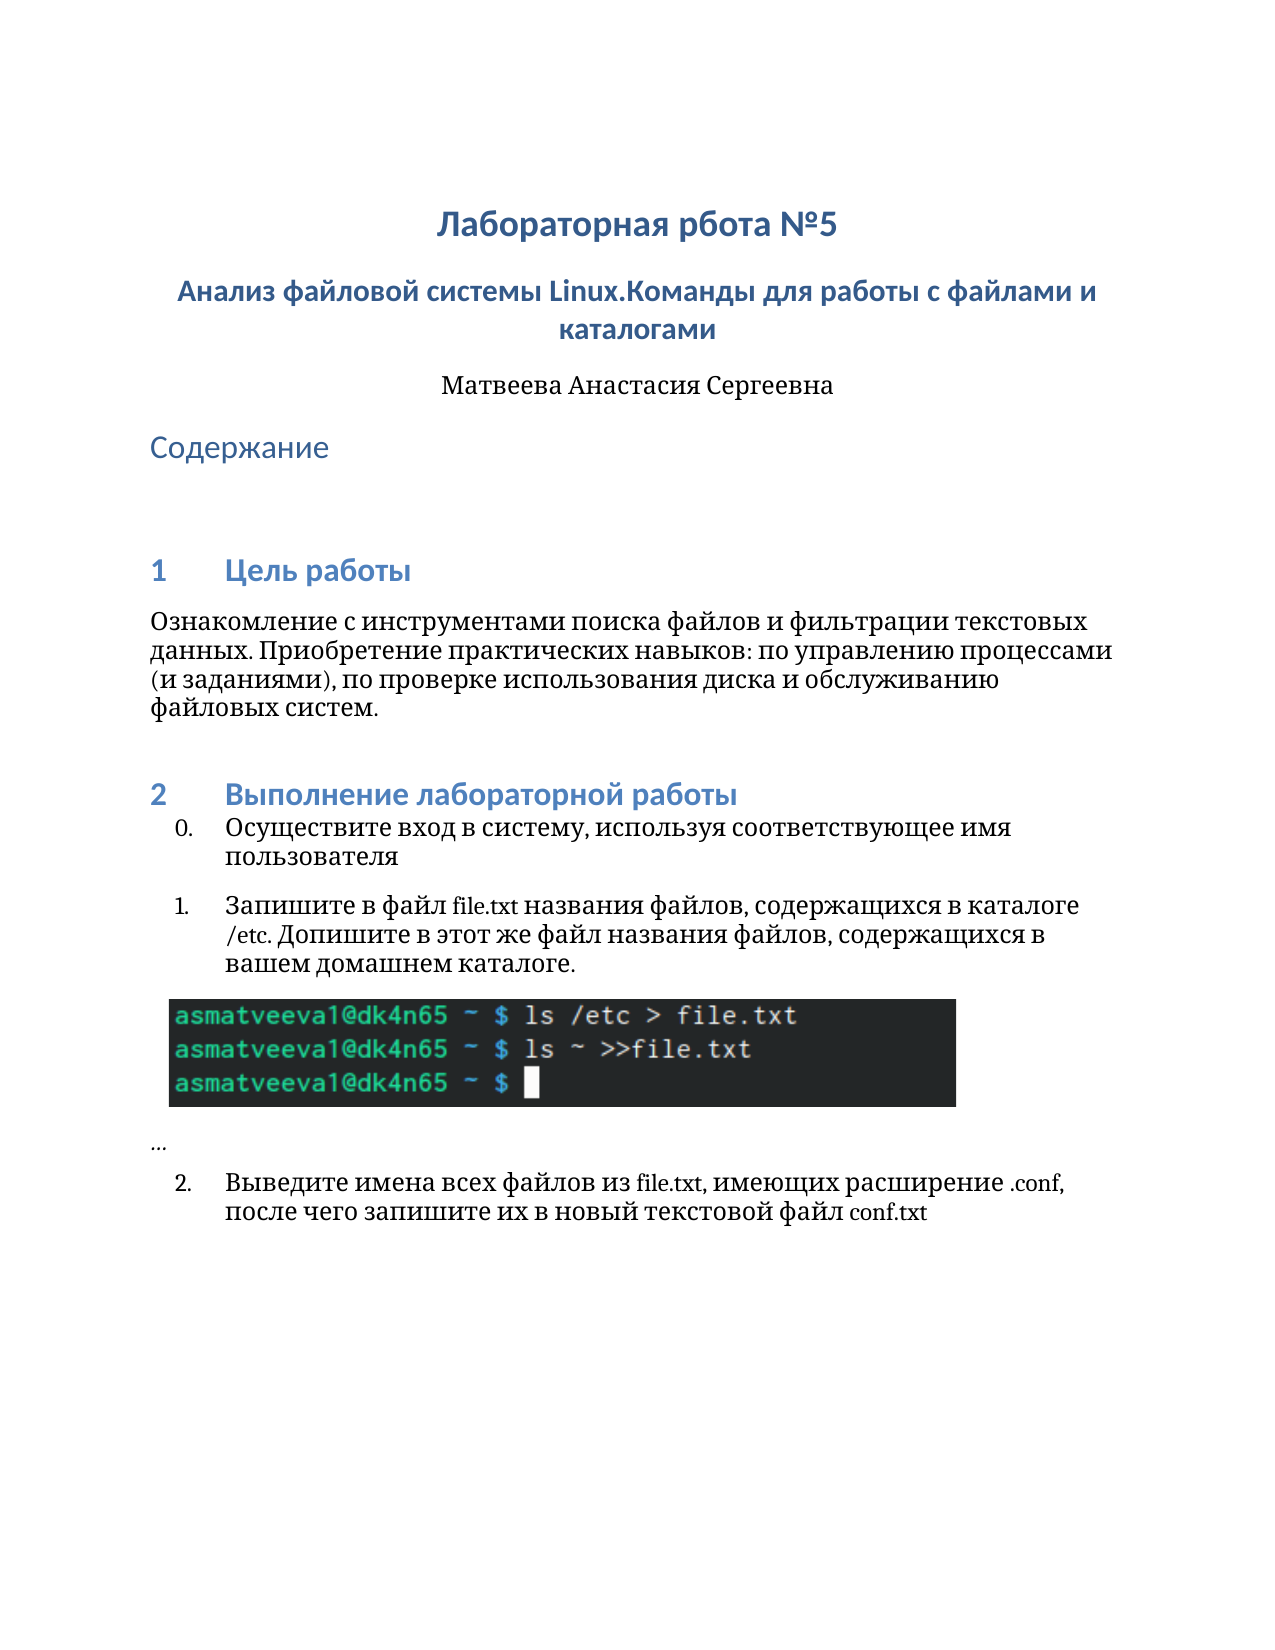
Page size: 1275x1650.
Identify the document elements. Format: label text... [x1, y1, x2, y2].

list Выведите имена всех файлов из file.txt, имеющих расширение .conf, после чего запишите их в новый текстовой файл conf.txt [175, 1169, 1125, 1227]
subtitle 1 Цель работы [150, 548, 1125, 589]
list Осуществите вход в систему, используя соответствующее имя пользователя [175, 814, 1125, 871]
text … [150, 1128, 1125, 1157]
list Запишите в файл file.txt названия файлов, содержащихся в каталоге /etc. Допишите в этот же файл названия файлов, содержащихся в вашем домашнем каталоге. [175, 892, 1125, 978]
text Матвеева Анастасия Сергеевна [150, 372, 1125, 401]
title Лабораторная рбота №5 [150, 200, 1125, 246]
text Ознакомление с инструментами поиска файлов и фильтрации текстовых данных. Приобретение практических навыков: по управлению процессами (и заданиями), по проверке использования диска и обслуживанию файловых систем. [150, 608, 1125, 723]
subtitle 2 Выполнение лабораторной работы [150, 773, 1125, 814]
subtitle Анализ файловой системы Linux.Команды для работы с файлами и каталогами [150, 271, 1125, 347]
picture [168, 999, 957, 1107]
